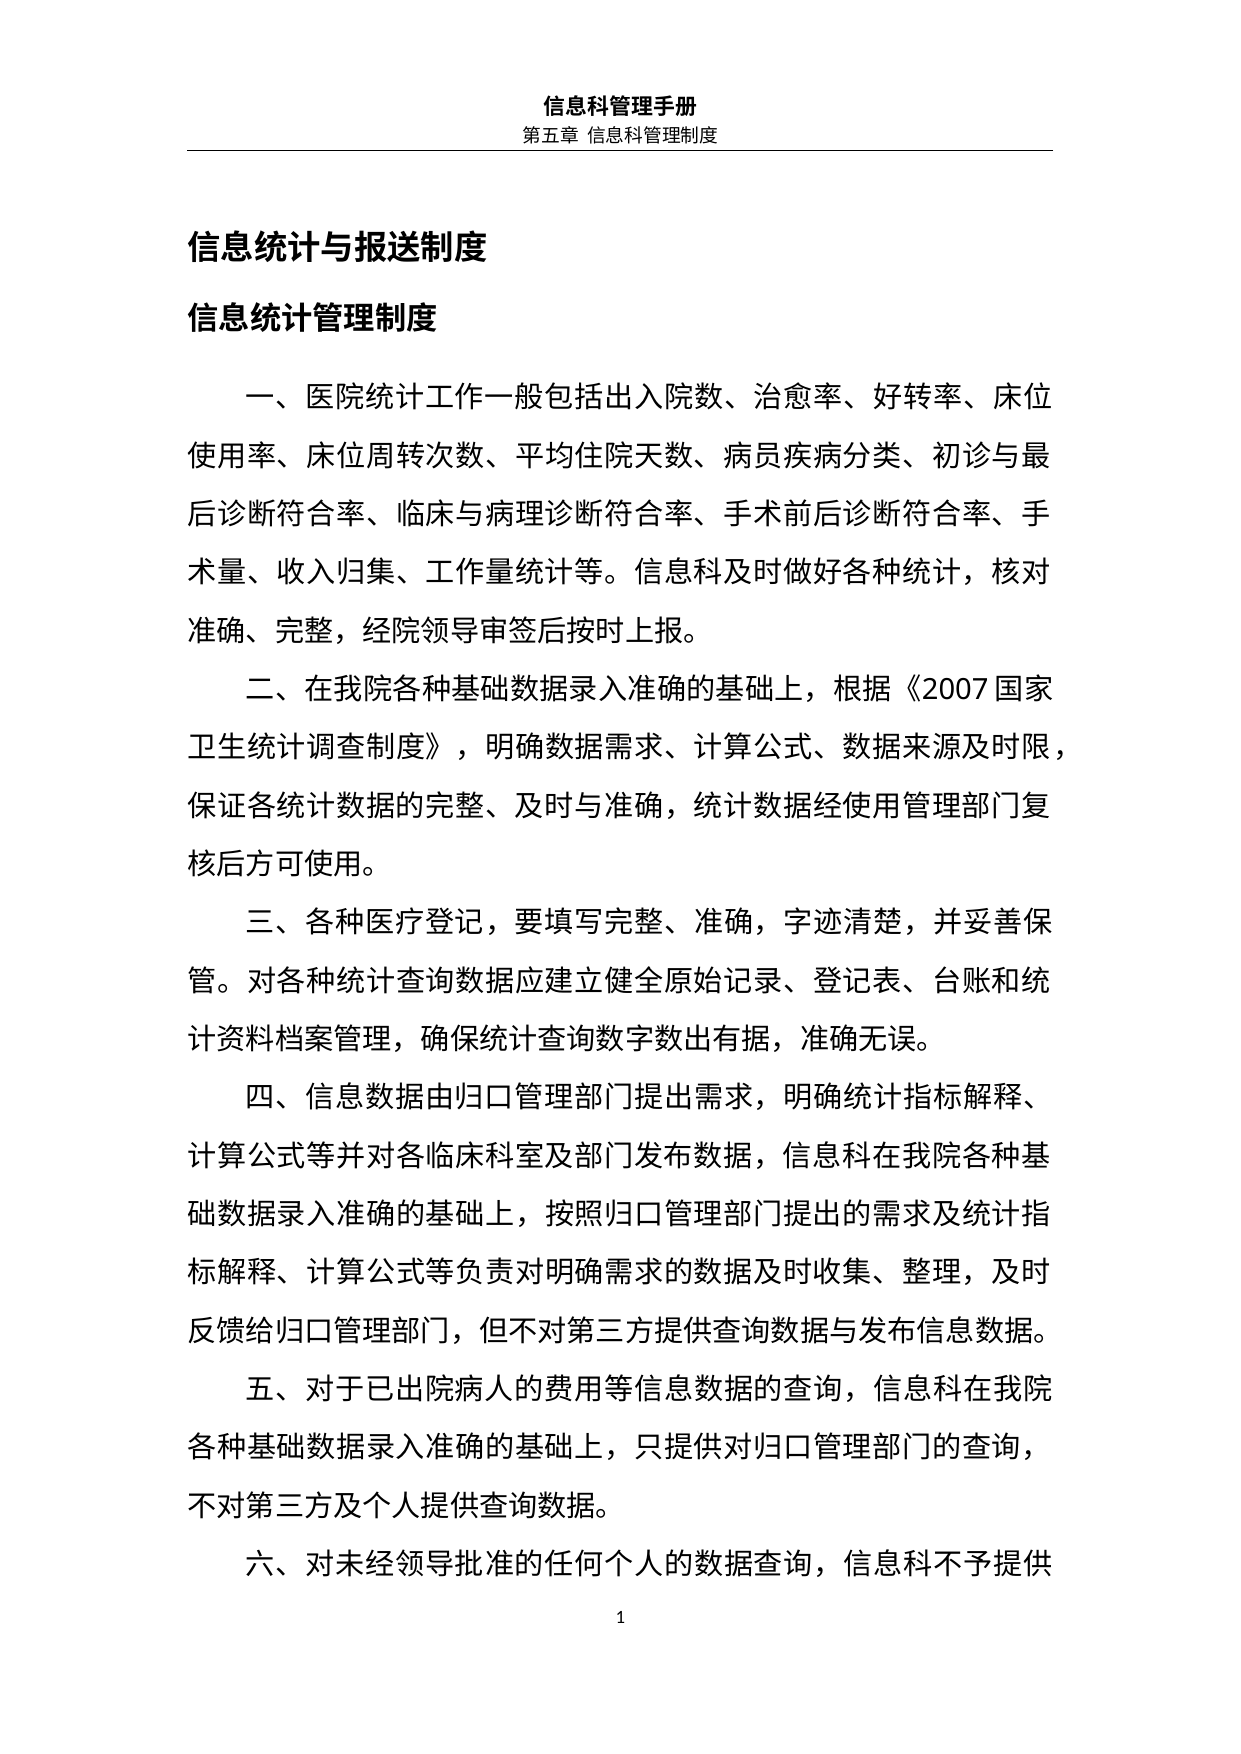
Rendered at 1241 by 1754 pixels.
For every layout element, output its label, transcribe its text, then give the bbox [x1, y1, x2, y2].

subtitle 信息统计与报送制度 [187, 221, 1053, 269]
text 一、医院统计工作一般包括出入院数、治愈率、好转率、床位使用率、床位周转次数、平均住院天数、病员疾病分类、初诊与最后诊断符合率、临床与病理诊断符合率、手术前后诊断符合率、手术量、收入归集、工作量统计等。信息科及时做好各种统计，核对准确、完整，经院领导审签后按时上报。 [187, 361, 1053, 653]
text 四、信息数据由归口管理部门提出需求，明确统计指标解释、计算公式等并对各临床科室及部门发布数据，信息科在我院各种基础数据录入准确的基础上，按照归口管理部门提出的需求及统计指标解释、计算公式等负责对明确需求的数据及时收集、整理，及时反馈给归口管理部门，但不对第三方提供查询数据与发布信息数据。 [187, 1061, 1053, 1353]
subtitle 信息统计管理制度 [187, 293, 1053, 338]
text 三、各种医疗登记，要填写完整、准确，字迹清楚，并妥善保管。对各种统计查询数据应建立健全原始记录、登记表、台账和统计资料档案管理，确保统计查询数字数出有据，准确无误。 [187, 886, 1053, 1061]
text 二、在我院各种基础数据录入准确的基础上，根据《2007国家卫生统计调查制度》，明确数据需求、计算公式、数据来源及时限，保证各统计数据的完整、及时与准确，统计数据经使用管理部门复核后方可使用。 [187, 653, 1053, 886]
text 五、对于已出院病人的费用等信息数据的查询，信息科在我院各种基础数据录入准确的基础上，只提供对归口管理部门的查询，不对第三方及个人提供查询数据。 [187, 1353, 1053, 1528]
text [187, 1528, 1053, 1586]
